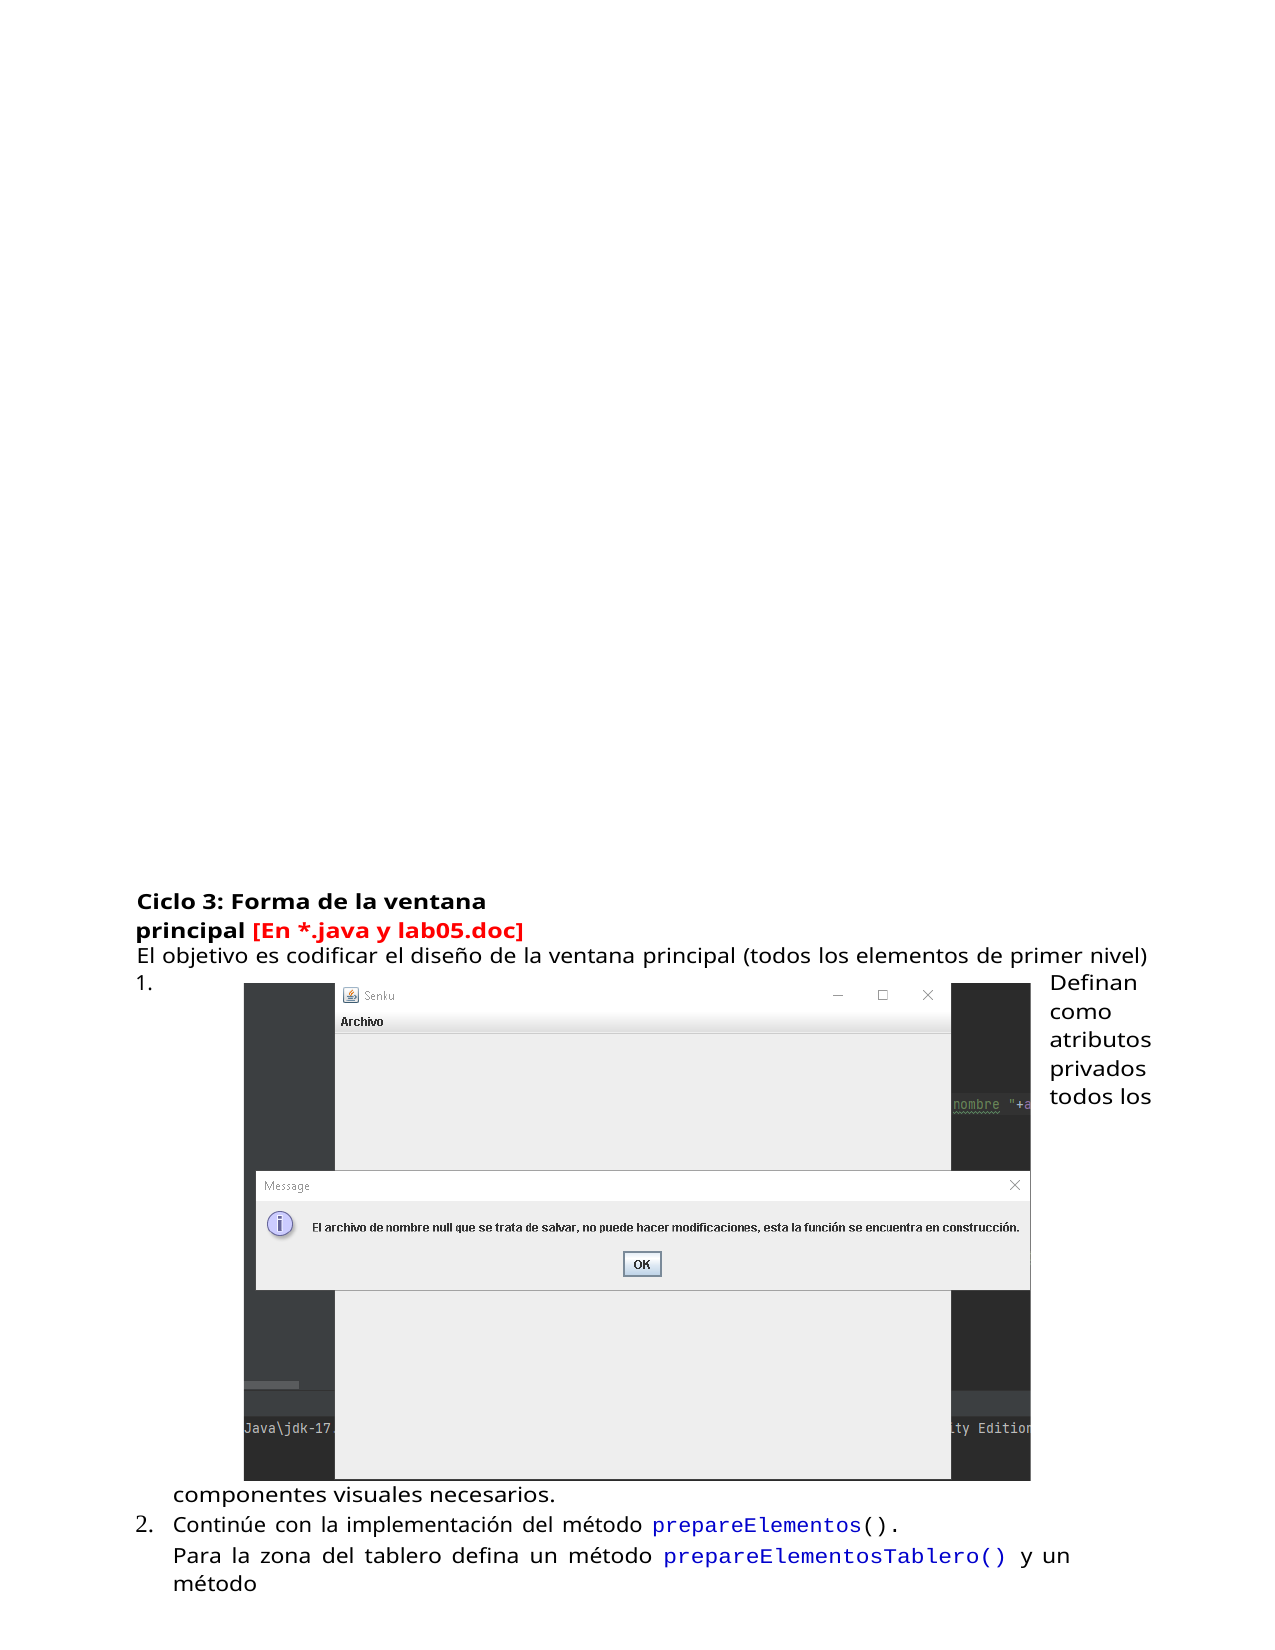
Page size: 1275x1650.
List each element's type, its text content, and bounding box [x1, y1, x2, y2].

text Para la zona del tablero defina un método prepareElementosTablero() y un método [173, 1541, 1152, 1598]
subtitle Ciclo 3: Forma de la ventana principal [En *.java y lab05.doc] [135, 887, 585, 944]
list Continúe con la implementación del método prepareElementos(). [135, 1509, 1152, 1539]
text El objetivo es codificar el diseño de la ventana principal (todos los elementos de primer nivel) [136, 944, 1152, 968]
picture [243, 983, 1031, 1481]
